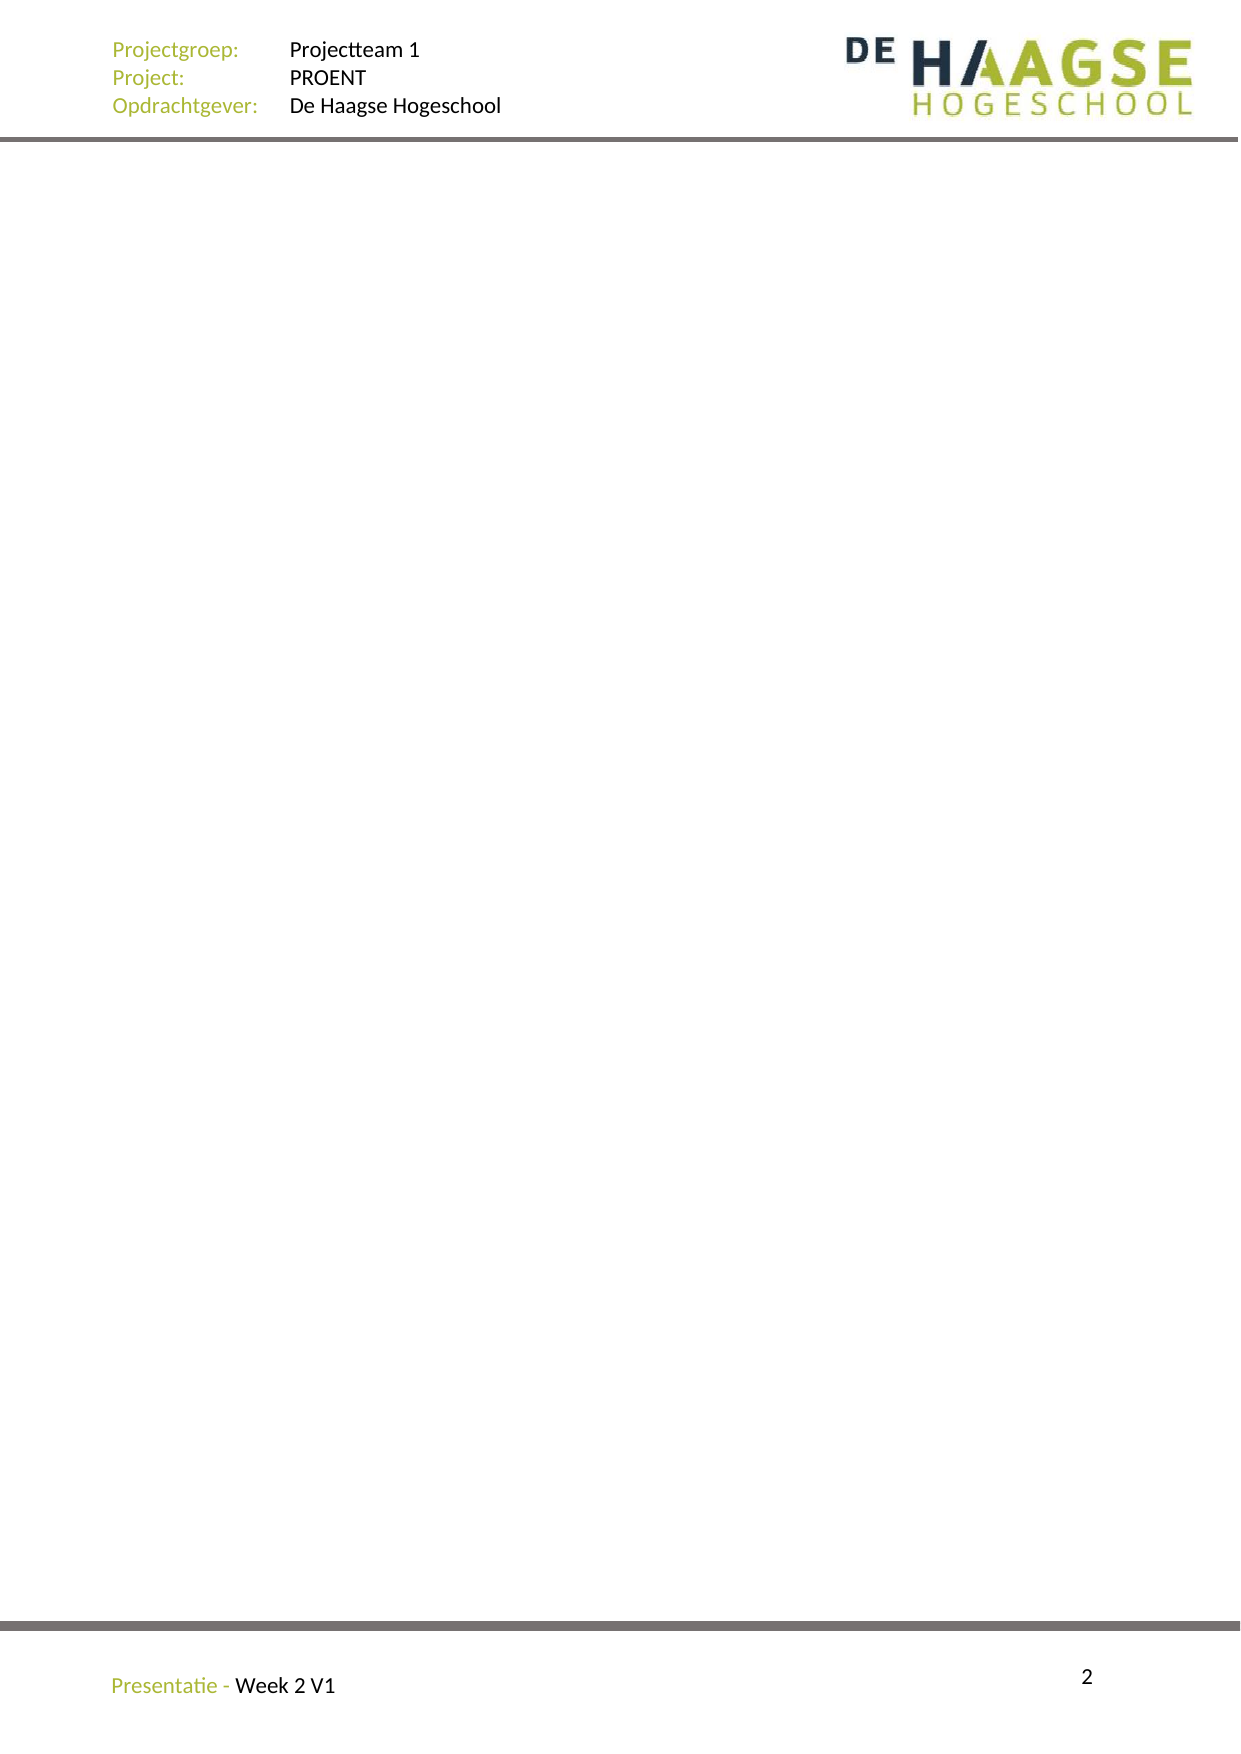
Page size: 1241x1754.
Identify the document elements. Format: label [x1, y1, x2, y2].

picture [843, 32, 1195, 123]
